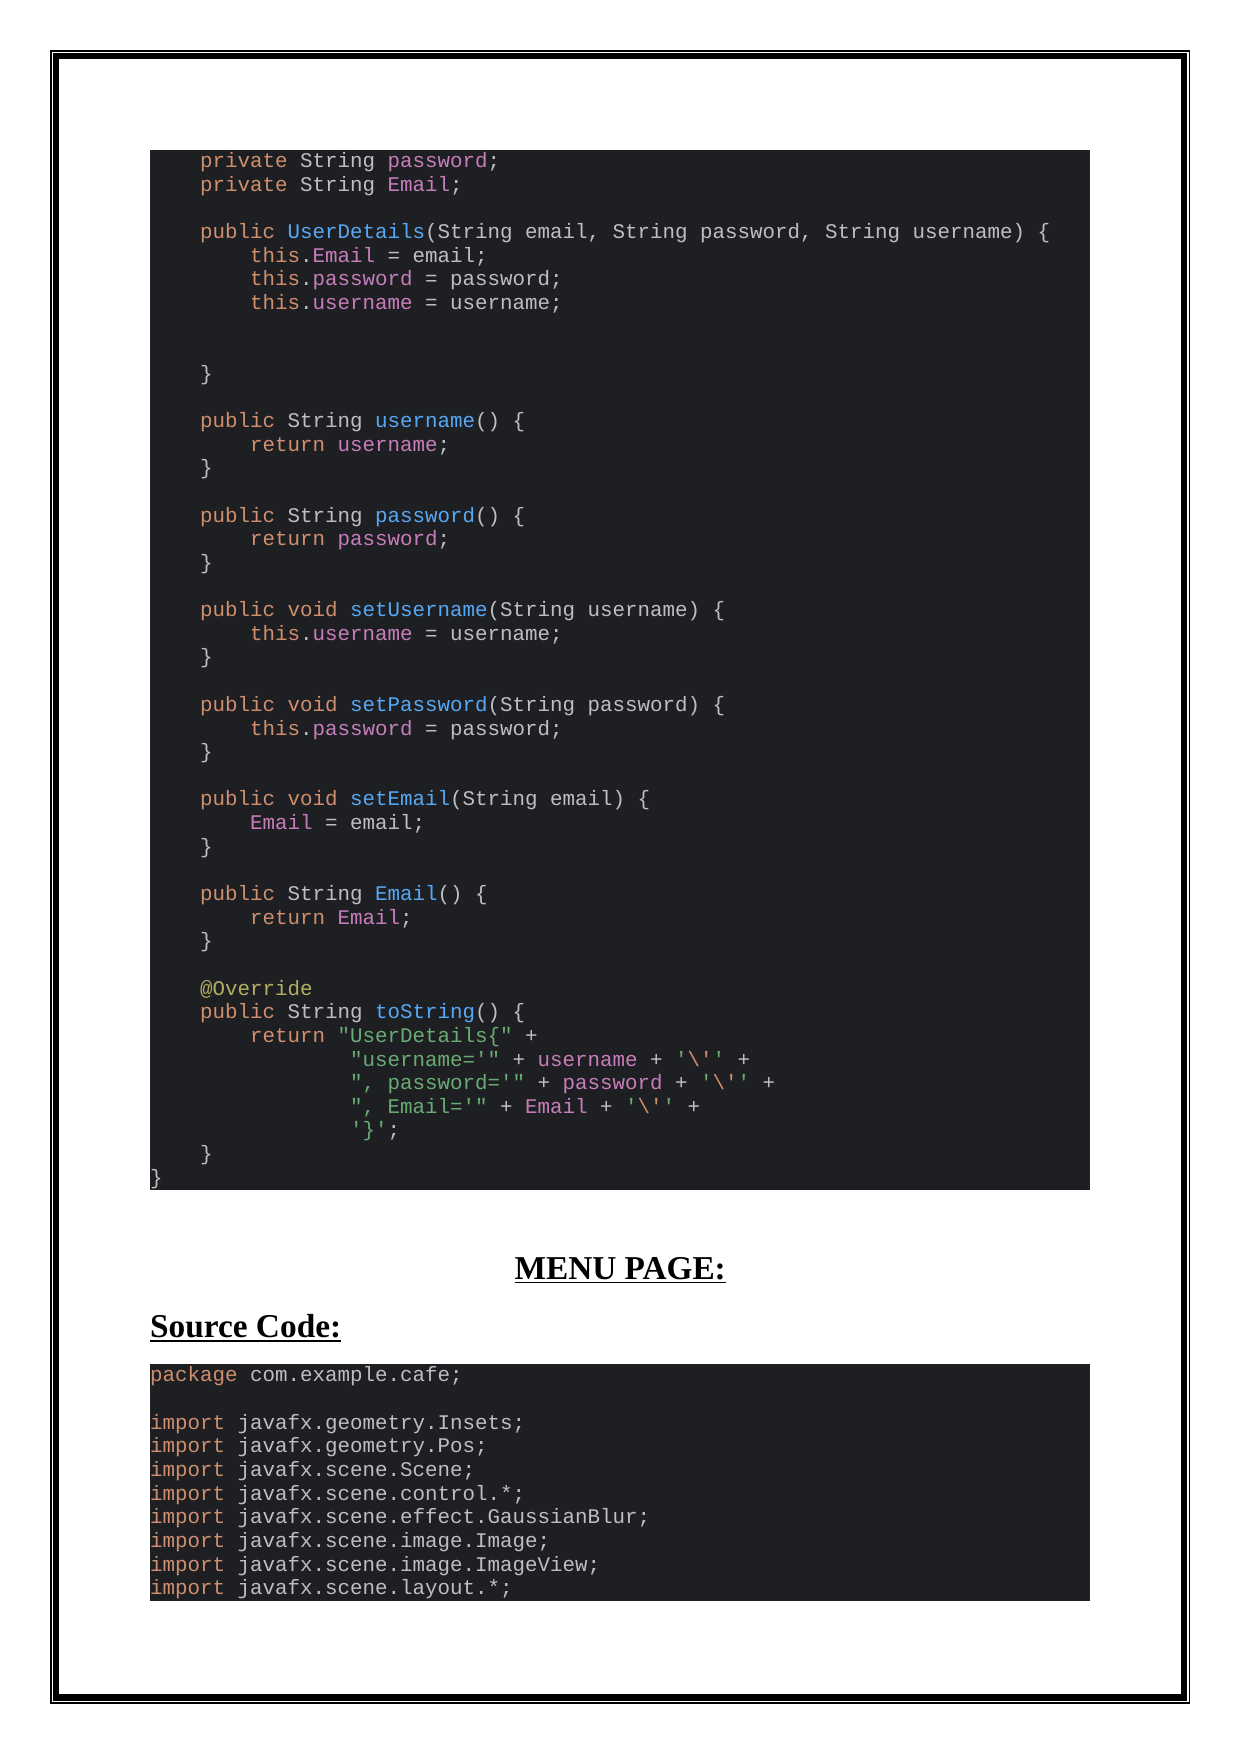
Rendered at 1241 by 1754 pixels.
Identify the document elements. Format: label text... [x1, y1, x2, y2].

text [150, 150, 1090, 1190]
text Source Code: [150, 1306, 1090, 1345]
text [150, 1364, 1090, 1601]
text MENU PAGE: [150, 1248, 1090, 1287]
